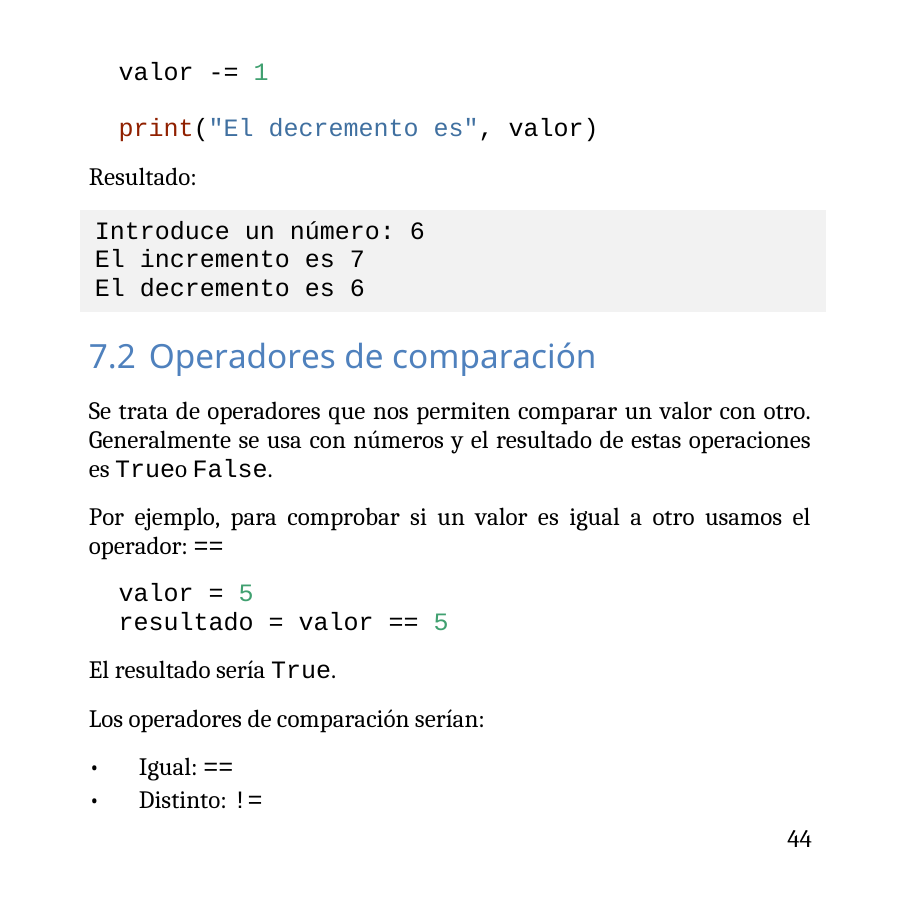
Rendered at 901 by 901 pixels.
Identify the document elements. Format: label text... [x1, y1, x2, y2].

text Los operadores de comparación serían: [89, 705, 811, 734]
list Distinto: != [89, 786, 811, 816]
text valor = 5 resultado = valor == 5 [118, 581, 811, 637]
text Por ejemplo, para comprobar si un valor es igual a otro usamos el operador: == [89, 503, 811, 562]
text El resultado sería True. [89, 656, 811, 686]
list Igual: == [89, 752, 811, 782]
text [118, 59, 811, 144]
text Se trata de operadores que nos permiten comparar un valor con otro. Generalmente se usa con números y el resultado de estas operaciones es Trueo False. [89, 397, 811, 484]
subtitle Operadores de comparación [89, 333, 811, 378]
text Resultado: [89, 163, 811, 192]
text Introduce un número: 6 El incremento es 7 El decremento es 6 [86, 217, 820, 306]
